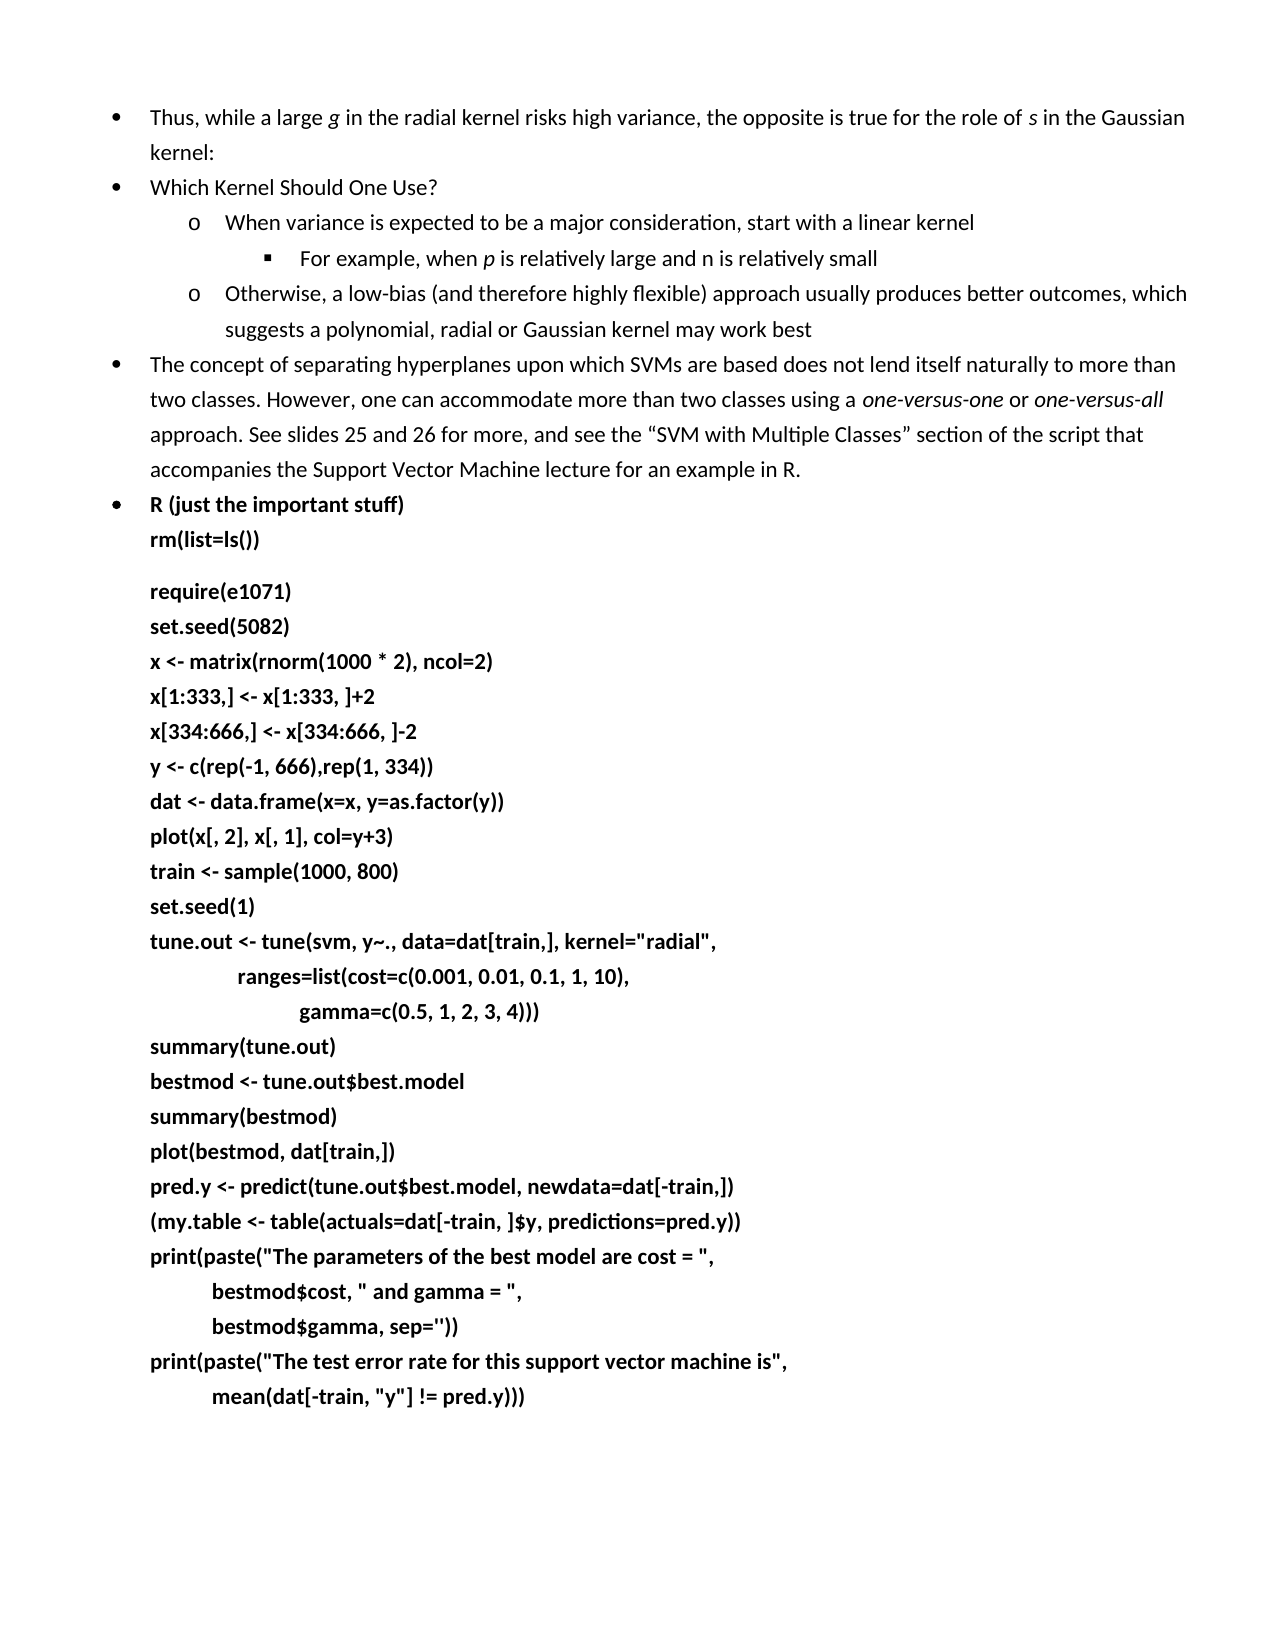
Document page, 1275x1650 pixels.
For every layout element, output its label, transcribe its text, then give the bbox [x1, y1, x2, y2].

list For example, when p is relatively large and n is relatively small [262, 244, 1200, 272]
text y <- c(rep(-1, 666),rep(1, 334)) [150, 752, 1200, 780]
text ranges=list(cost=c(0.001, 0.01, 0.1, 1, 10), [150, 962, 1200, 990]
text bestmod <- tune.out$best.model [150, 1067, 1200, 1095]
text x[1:333,] <- x[1:333, ]+2 [150, 682, 1200, 710]
text x[334:666,] <- x[334:666, ]-2 [150, 717, 1200, 745]
text print(paste("The parameters of the best model are cost = ", [150, 1242, 1200, 1270]
text print(paste("The test error rate for this support vector machine is", [150, 1347, 1200, 1375]
list Otherwise, a low-bias (and therefore highly flexible) approach usually produces better outcomes, which suggests a polynomial, radial or Gaussian kernel may work best [187, 279, 1200, 344]
text summary(tune.out) [150, 1032, 1200, 1060]
list Which Kernel Should One Use? [112, 173, 1200, 201]
text train <- sample(1000, 800) [150, 857, 1200, 885]
text mean(dat[-train, "y"] != pred.y))) [150, 1382, 1200, 1410]
text set.seed(1) [150, 892, 1200, 920]
text dat <- data.frame(x=x, y=as.factor(y)) [150, 787, 1200, 815]
text gamma=c(0.5, 1, 2, 3, 4))) [150, 997, 1200, 1025]
text require(e1071) [150, 577, 1200, 605]
text (my.table <- table(actuals=dat[-train, ]$y, predictions=pred.y)) [150, 1207, 1200, 1235]
list When variance is expected to be a major consideration, start with a linear kernel [187, 208, 1200, 237]
text summary(bestmod) [150, 1102, 1200, 1130]
text tune.out <- tune(svm, y~., data=dat[train,], kernel="radial", [150, 927, 1200, 955]
text plot(x[, 2], x[, 1], col=y+3) [150, 822, 1200, 850]
text set.seed(5082) [150, 612, 1200, 640]
text pred.y <- predict(tune.out$best.model, newdata=dat[-train,]) [150, 1172, 1200, 1200]
list The concept of separating hyperplanes upon which SVMs are based does not lend itself naturally to more than two classes. However, one can accommodate more than two classes using a one-versus-one or one-versus-all approach. See slides 25 and 26 for more, and see the “SVM with Multiple Classes” section of the script that accompanies the Support Vector Machine lecture for an example in R. [112, 351, 1200, 484]
text bestmod$gamma, sep='')) [150, 1312, 1200, 1340]
list R (just the important stuff) rm(list=ls()) [112, 491, 1200, 554]
list Thus, while a large g in the radial kernel risks high variance, the opposite is true for the role of s in the Gaussian kernel: [112, 103, 1200, 166]
text x <- matrix(rnorm(1000 * 2), ncol=2) [150, 647, 1200, 675]
text bestmod$cost, " and gamma = ", [150, 1277, 1200, 1305]
text plot(bestmod, dat[train,]) [150, 1137, 1200, 1165]
